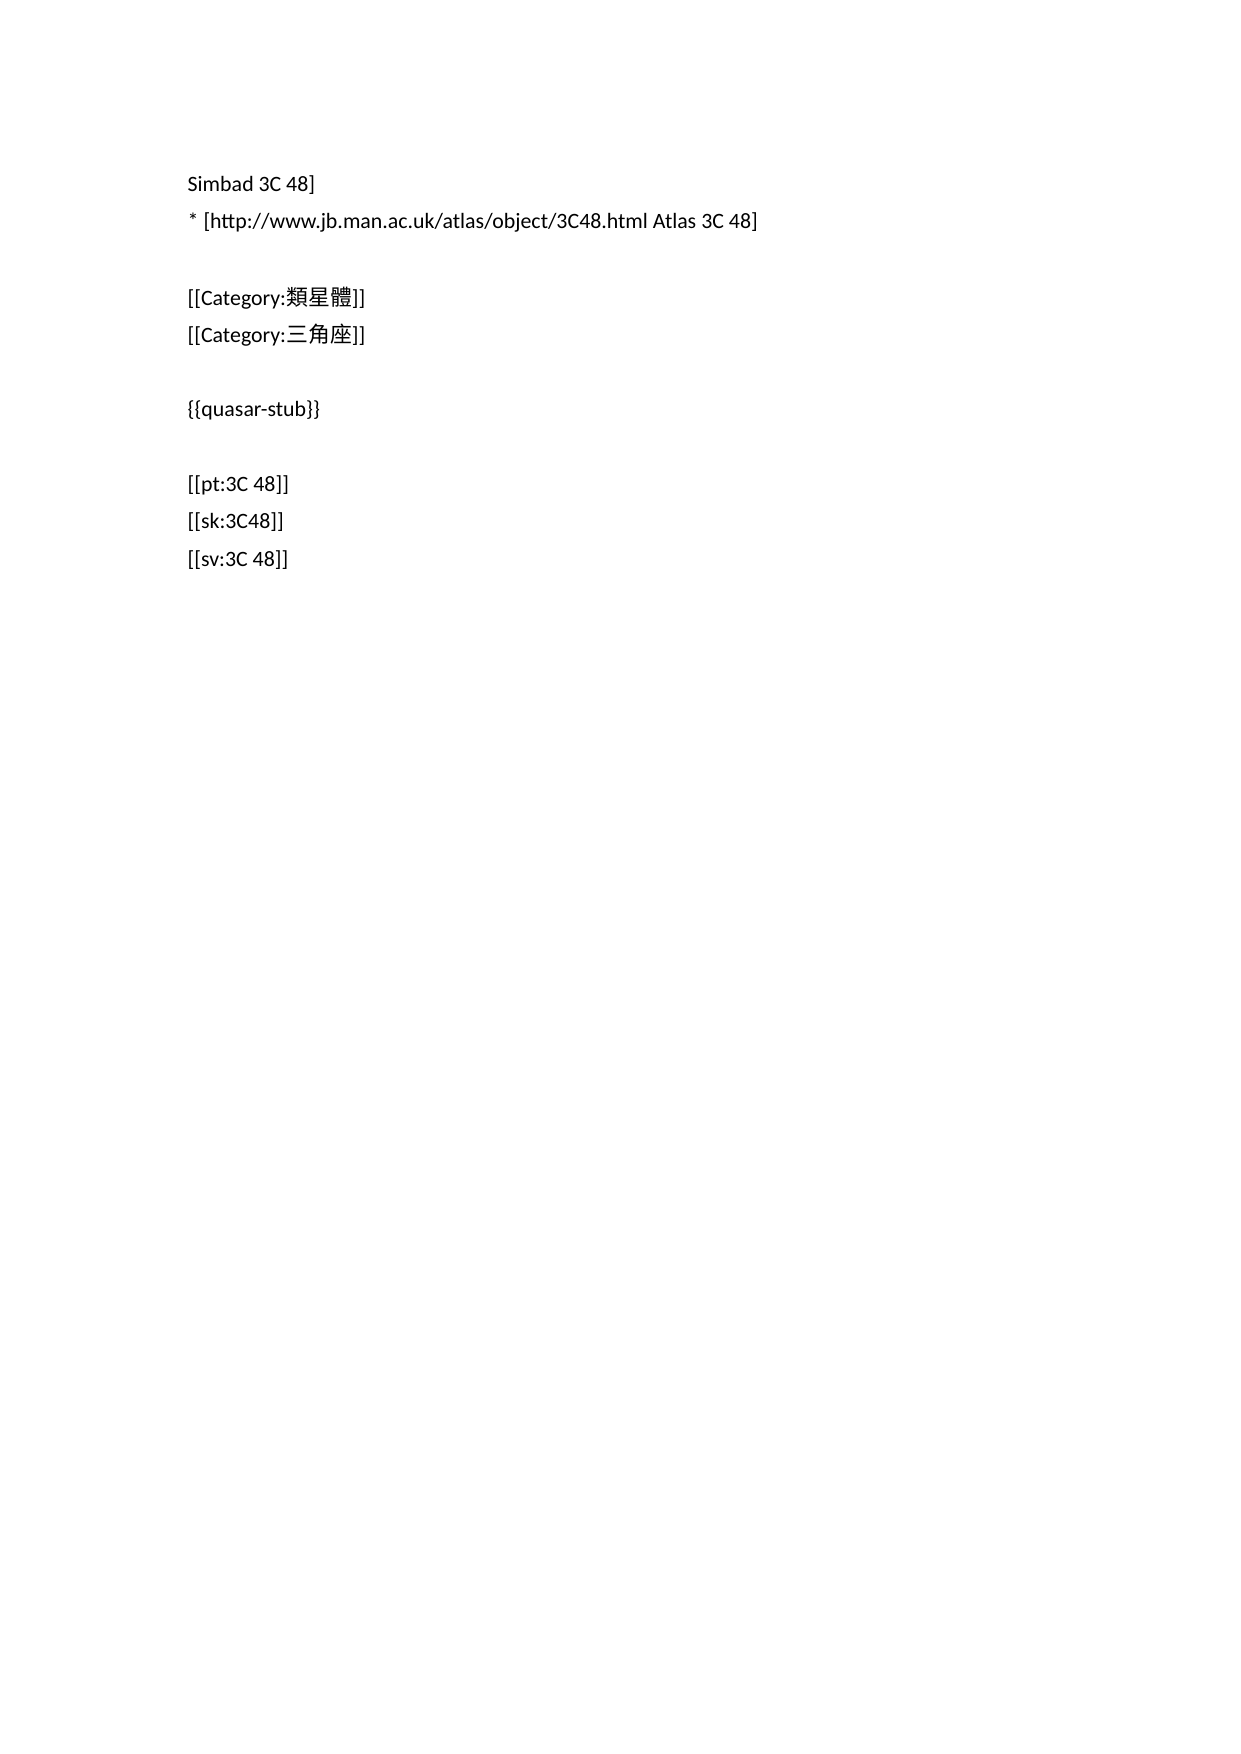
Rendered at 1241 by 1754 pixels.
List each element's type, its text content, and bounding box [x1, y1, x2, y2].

text {{quasar-stub}} [187, 389, 1053, 427]
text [187, 164, 1053, 202]
text [[Category:類星體]] [187, 277, 1053, 314]
text [[pt:3C 48]] [187, 464, 1053, 502]
text [[sk:3C48]] [187, 502, 1053, 539]
text * [http://www.jb.man.ac.uk/atlas/object/3C48.html Atlas 3C 48] [187, 202, 1053, 239]
text [[sv:3C 48]] [187, 539, 1053, 577]
text [[Category:三角座]] [187, 314, 1053, 352]
